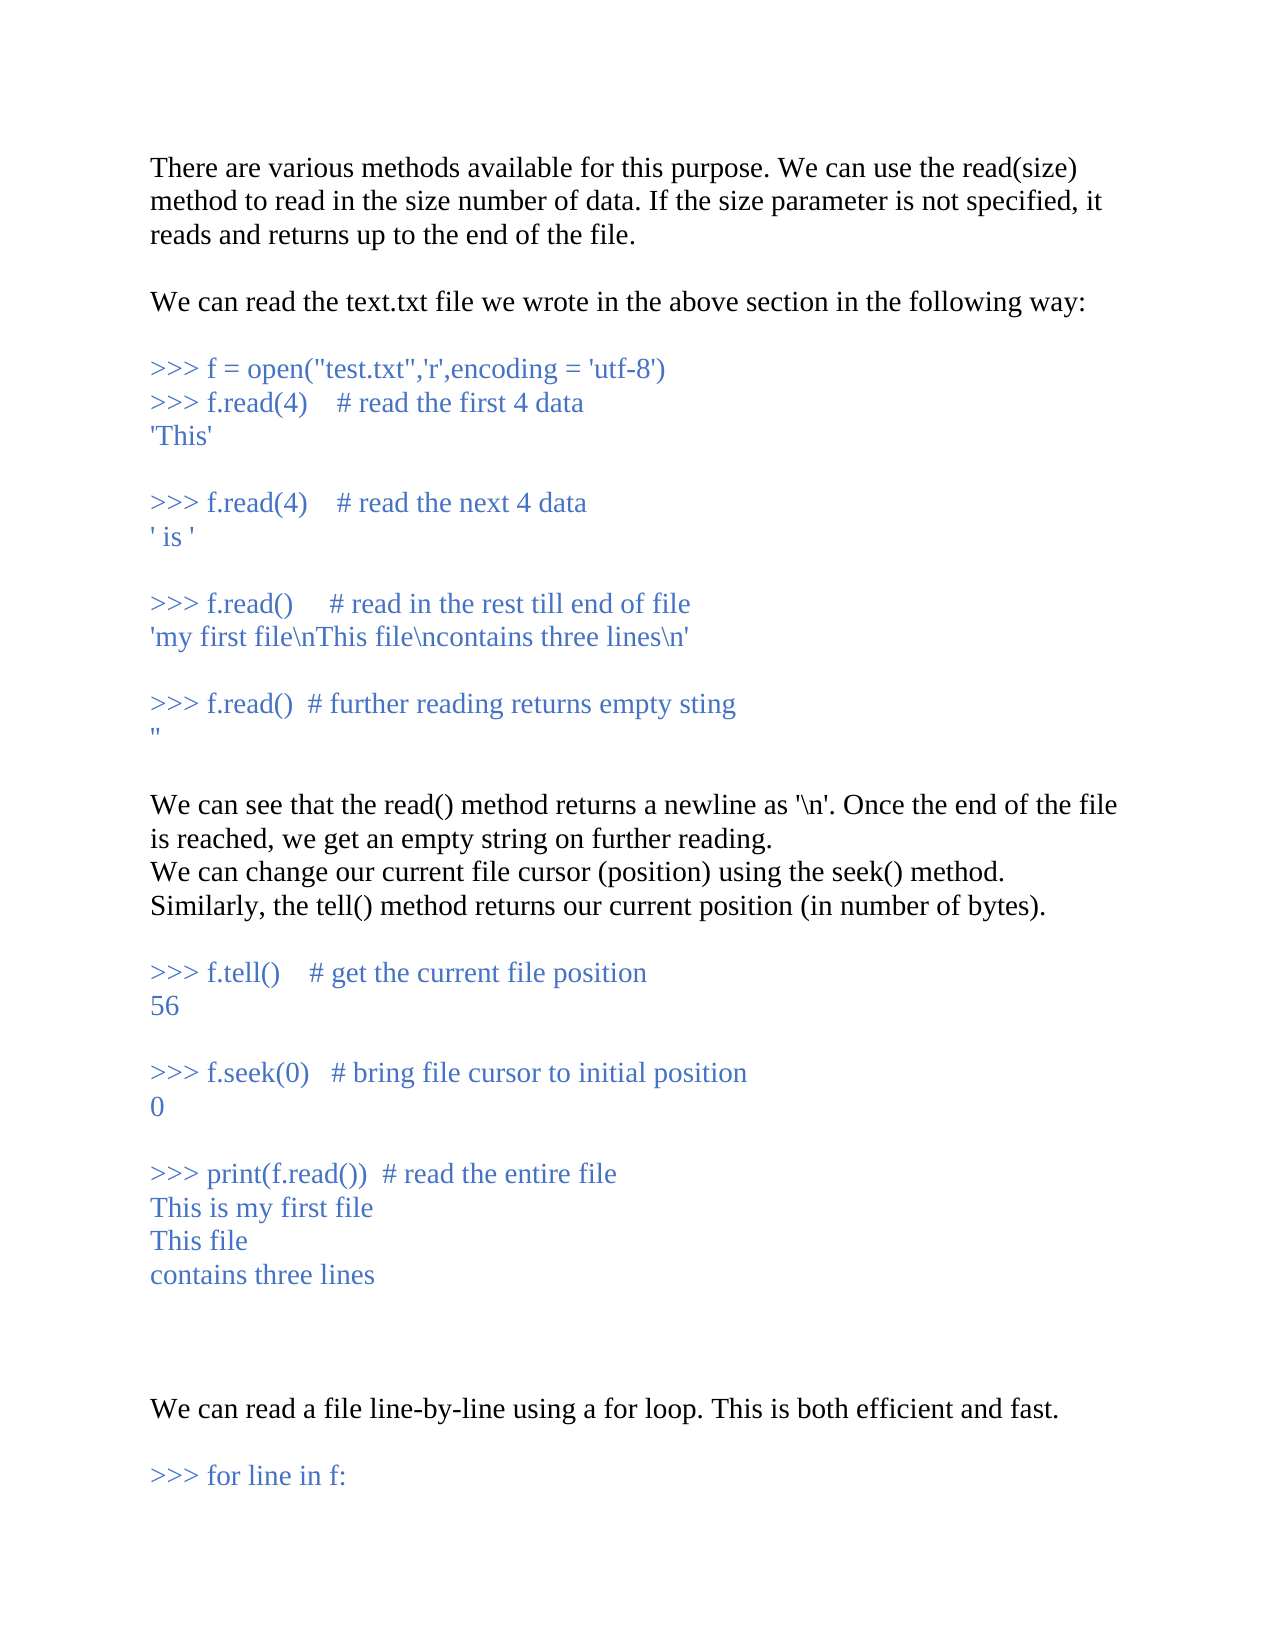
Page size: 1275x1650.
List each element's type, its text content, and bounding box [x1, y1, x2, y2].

text >>> f.read() # read in the rest till end of file [150, 586, 1125, 619]
text 'my first file\nThis file\ncontains three lines\n' [150, 619, 1125, 653]
text There are various methods available for this purpose. We can use the read(size) method to read in the size number of data. If the size parameter is not specified, it reads and returns up to the end of the file. [150, 150, 1125, 251]
text ' is ' [150, 519, 1125, 552]
text >>> f.read() # further reading returns empty sting [150, 687, 1125, 720]
text >>> print(f.read()) # read the entire file [150, 1156, 1125, 1190]
text contains three lines [150, 1257, 1125, 1290]
text >>> f.tell() # get the current file position [150, 955, 1125, 988]
text We can read the text.txt file we wrote in the above section in the following way: [150, 284, 1125, 318]
text >>> for line in f: [150, 1458, 1125, 1492]
text '' [150, 720, 1125, 754]
text This is my first file [150, 1190, 1125, 1223]
text 'This' [150, 418, 1125, 452]
text 56 [150, 988, 1125, 1022]
text >>> f = open("test.txt",'r',encoding = 'utf-8') [150, 351, 1125, 385]
text We can read a file line-by-line using a for loop. This is both efficient and fast. [150, 1391, 1125, 1424]
text We can see that the read() method returns a newline as '\n'. Once the end of the file is reached, we get an empty string on further reading. [150, 787, 1125, 854]
text >>> f.read(4) # read the next 4 data [150, 485, 1125, 519]
text We can change our current file cursor (position) using the seek() method. Similarly, the tell() method returns our current position (in number of bytes). [150, 854, 1125, 921]
text >>> f.seek(0) # bring file cursor to initial position [150, 1056, 1125, 1089]
text 0 [150, 1089, 1125, 1123]
text This file [150, 1223, 1125, 1257]
text >>> f.read(4) # read the first 4 data [150, 385, 1125, 418]
